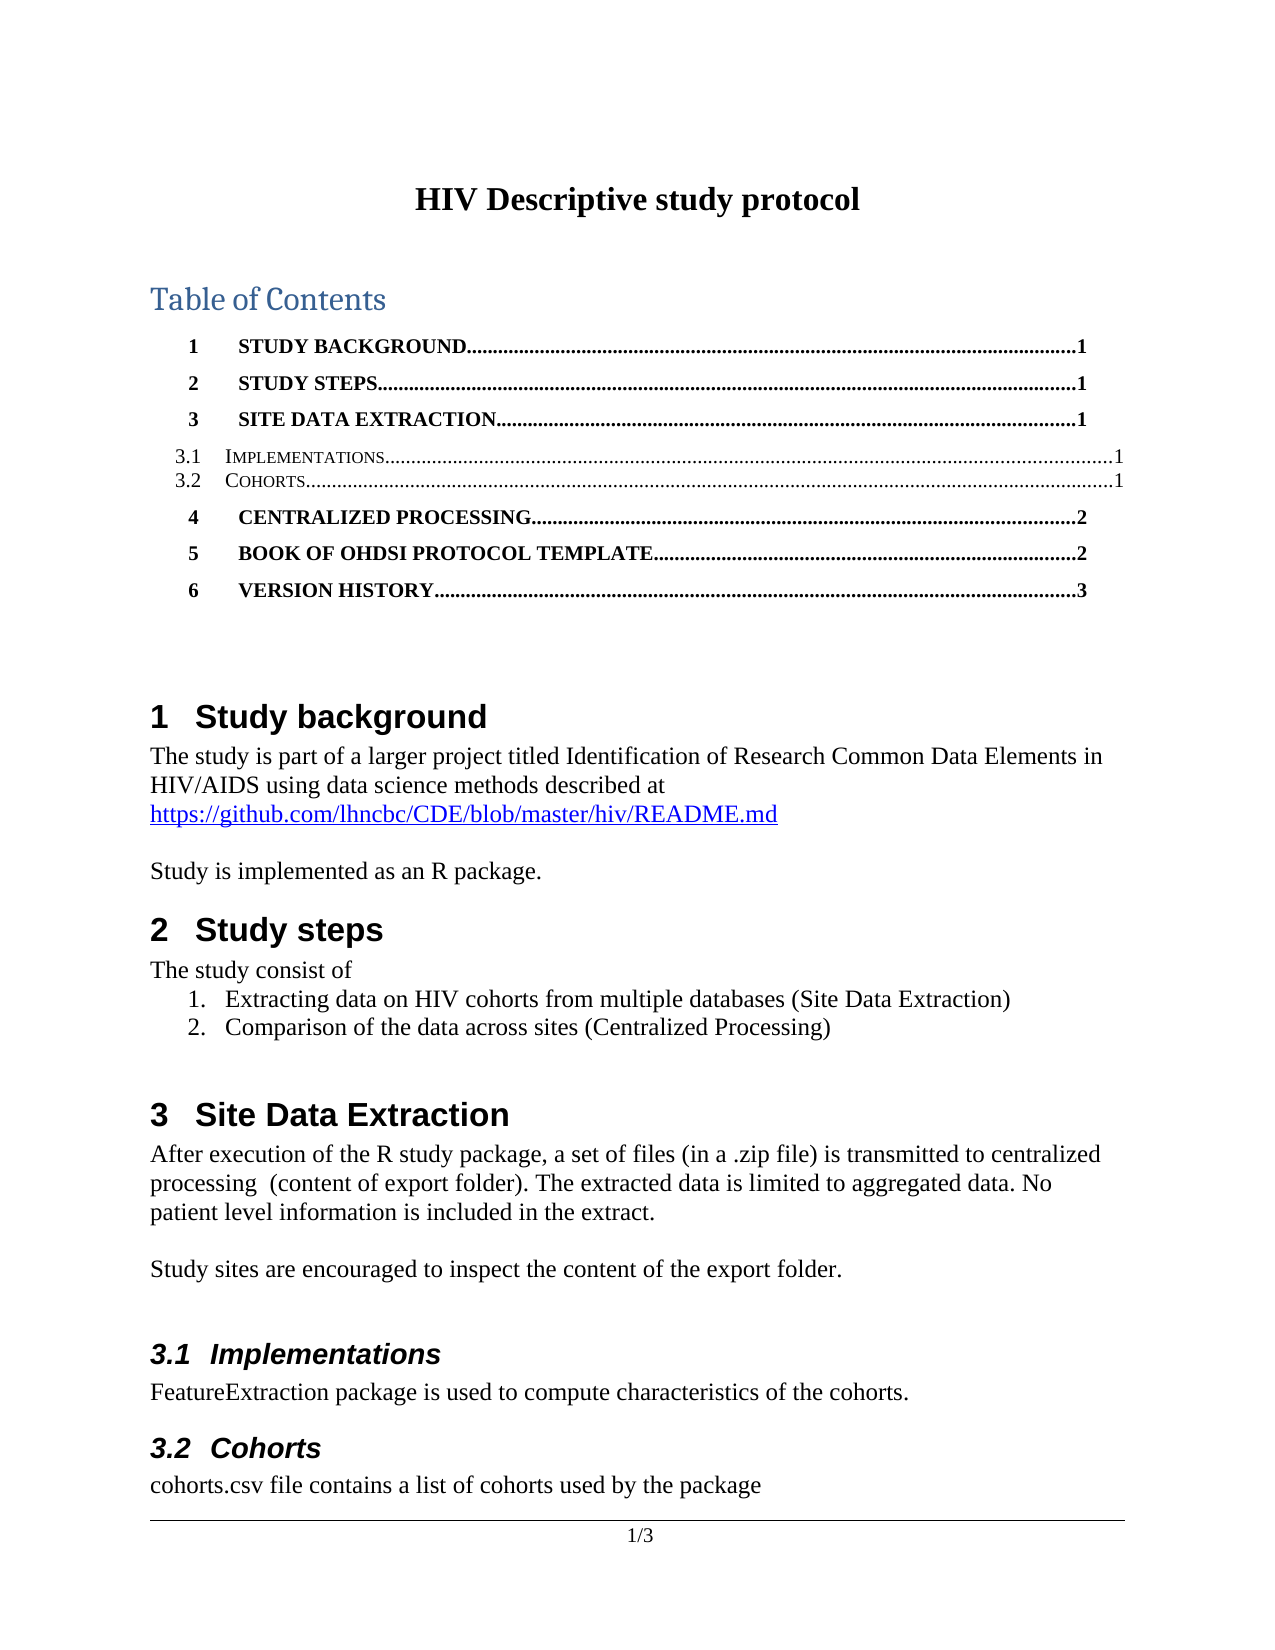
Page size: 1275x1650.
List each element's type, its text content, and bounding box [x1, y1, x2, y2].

list Comparison of the data across sites (Centralized Processing) [187, 1012, 1125, 1041]
text Study sites are encouraged to inspect the content of the export folder. [150, 1254, 1125, 1283]
text cohorts.csv file contains a list of cohorts used by the package [150, 1470, 1125, 1499]
subtitle Study background [150, 697, 1125, 735]
text Study is implemented as an R package. [150, 856, 1125, 885]
subtitle Cohorts [150, 1431, 1125, 1464]
text The study is part of a larger project titled Identification of Research Common Data Elements in HIV/AIDS using data science methods described at https://github.com/lhncbc/CDE/blob/master/hiv/README.md [150, 741, 1125, 828]
text After execution of the R study package, a set of files (in a .zip file) is transmitted to centralized processing (content of export folder). The extracted data is limited to aggregated data. No patient level information is included in the extract. [150, 1139, 1125, 1226]
text HIV Descriptive study protocol [150, 179, 1125, 217]
subtitle Implementations [150, 1337, 1125, 1371]
subtitle Study steps [150, 910, 1125, 949]
list Extracting data on HIV cohorts from multiple databases (Site Data Extraction) [187, 984, 1125, 1012]
text FeatureExtraction package is used to compute characteristics of the cohorts. [150, 1377, 1125, 1406]
subtitle Site Data Extraction [150, 1095, 1125, 1133]
text The study consist of [150, 955, 1125, 984]
